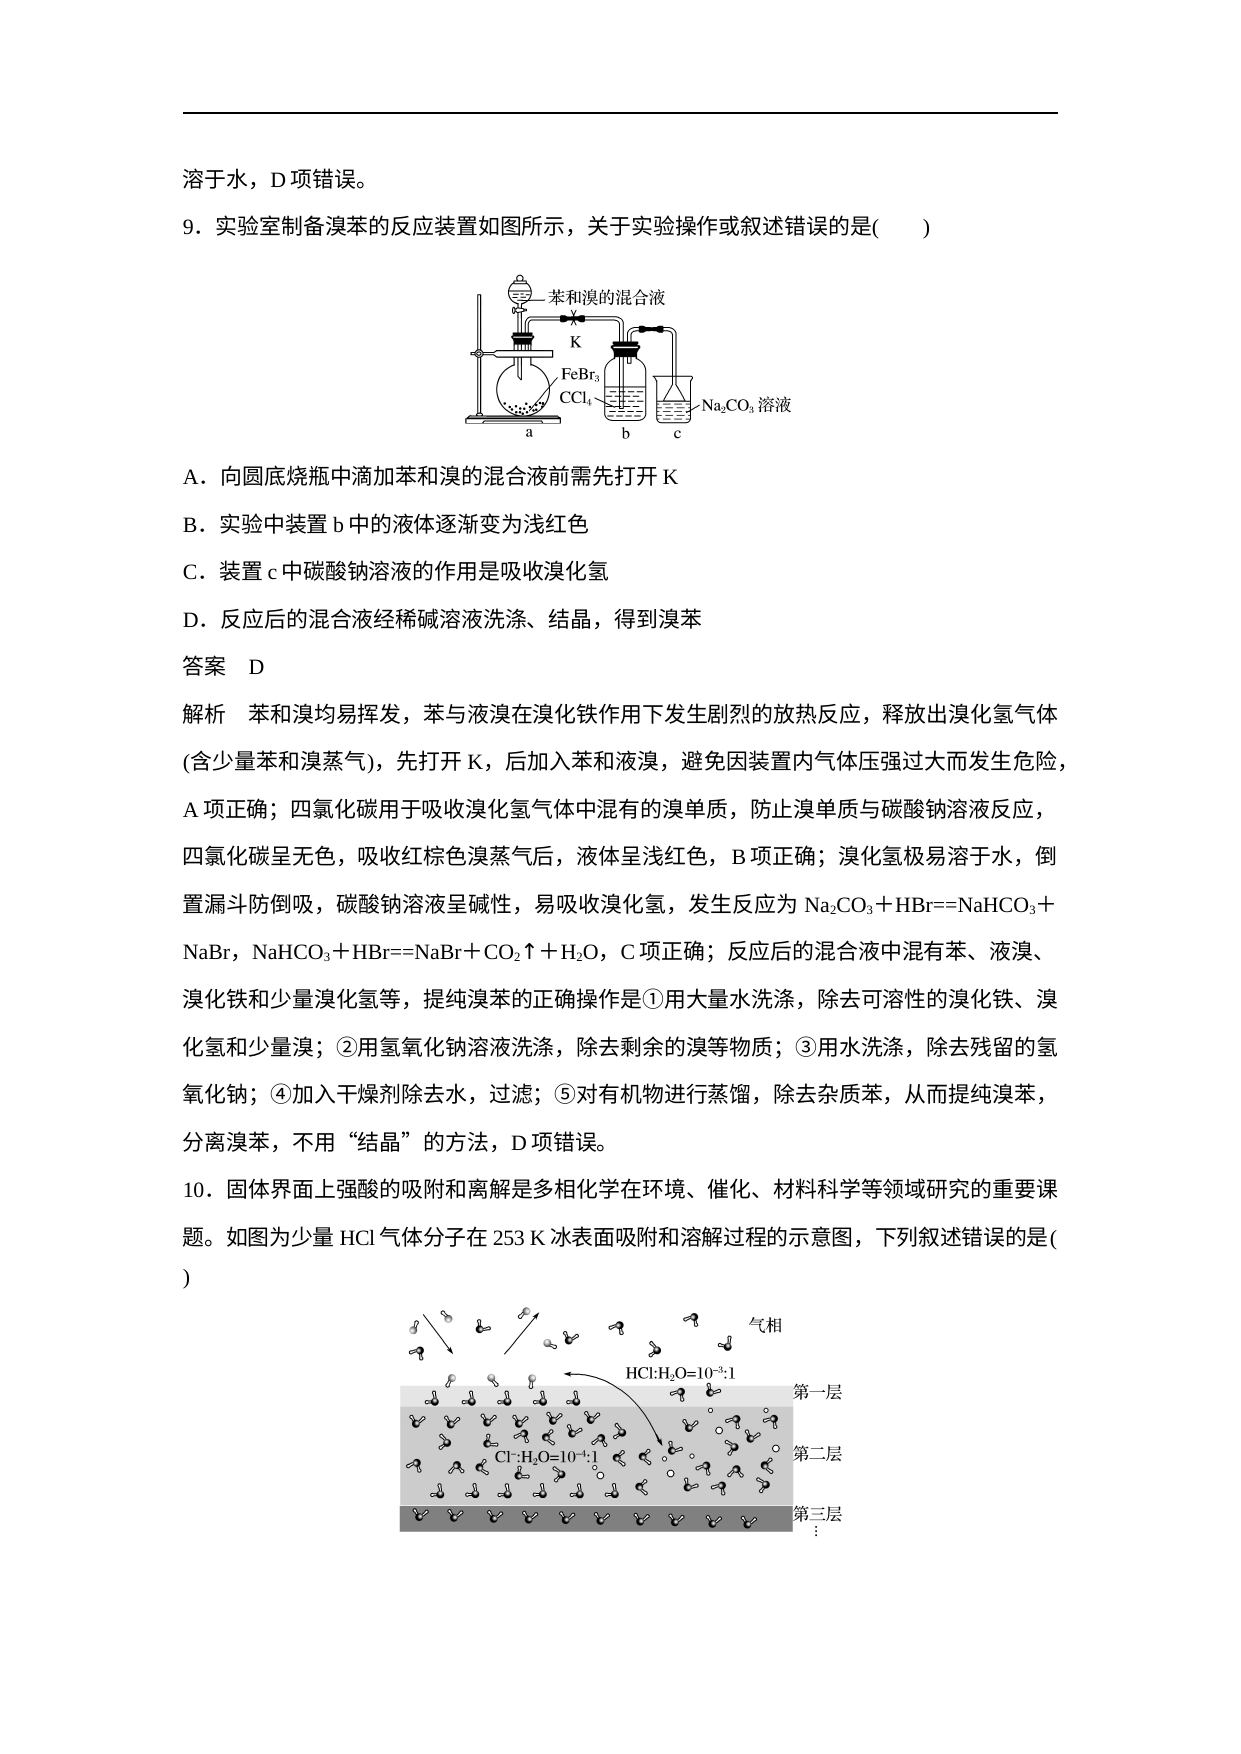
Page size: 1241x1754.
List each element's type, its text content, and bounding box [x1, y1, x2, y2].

text C．装置c中碳酸钠溶液的作用是吸收溴化氢 [183, 554, 1058, 586]
text D．反应后的混合液经稀碱溶液洗涤、结晶，得到溴苯 [183, 602, 1058, 633]
text 答案 D [183, 649, 1058, 681]
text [183, 162, 1058, 193]
text 9．实验室制备溴苯的反应装置如图所示，关于实验操作或叙述错误的是( ) [183, 209, 1058, 241]
text 10．固体界面上强酸的吸附和离解是多相化学在环境、催化、材料科学等领域研究的重要课题。如图为少量HCl气体分子在253 K冰表面吸附和溶解过程的示意图，下列叙述错误的是( ) [183, 1172, 1058, 1289]
picture [449, 256, 791, 445]
text 解析 苯和溴均易挥发，苯与液溴在溴化铁作用下发生剧烈的放热反应，释放出溴化氢气体(含少量苯和溴蒸气)，先打开K，后加入苯和液溴，避免因装置内气体压强过大而发生危险，A项正确；四氯化碳用于吸收溴化氢气体中混有的溴单质，防止溴单质与碳酸钠溶液反应，四氯化碳呈无色，吸收红棕色溴蒸气后，液体呈浅红色，B项正确；溴化氢极易溶于水，倒置漏斗防倒吸，碳酸钠溶液呈碱性，易吸收溴化氢，发生反应为Na2CO3＋HBr==NaHCO3＋NaBr，NaHCO3＋HBr==NaBr＋CO2↑＋H2O，C项正确；反应后的混合液中混有苯、液溴、溴化铁和少量溴化氢等，提纯溴苯的正确操作是①用大量水洗涤，除去可溶性的溴化铁、溴化氢和少量溴；②用氢氧化钠溶液洗涤，除去剩余的溴等物质；③用水洗涤，除去残留的氢氧化钠；④加入干燥剂除去水，过滤；⑤对有机物进行蒸馏，除去杂质苯，从而提纯溴苯，分离溴苯，不用“结晶”的方法，D项错误。 [183, 697, 1058, 1156]
text B．实验中装置b中的液体逐渐变为浅红色 [183, 507, 1058, 538]
picture [394, 1301, 846, 1546]
text A．向圆底烧瓶中滴加苯和溴的混合液前需先打开K [183, 459, 1058, 491]
